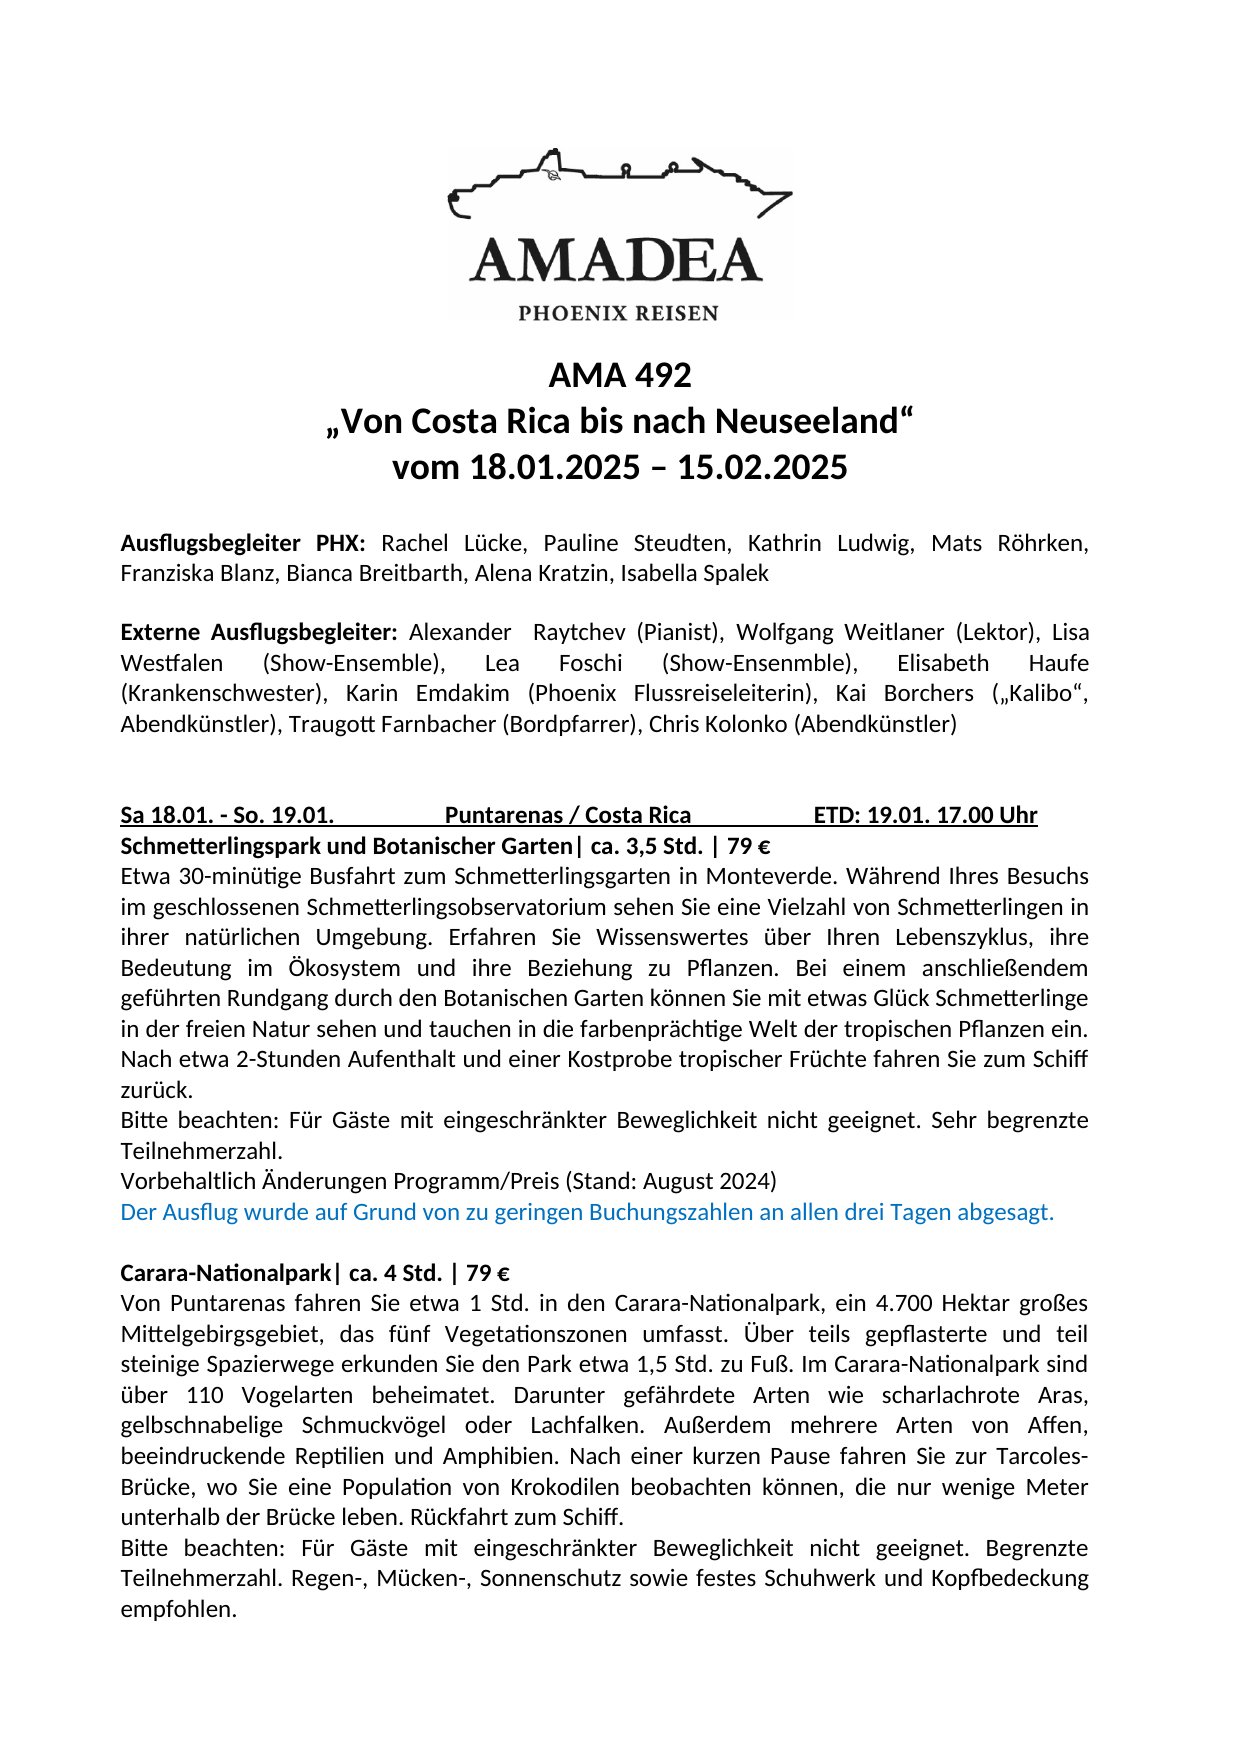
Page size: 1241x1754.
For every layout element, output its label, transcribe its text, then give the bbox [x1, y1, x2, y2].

text Der Ausflug wurde auf Grund von zu geringen Buchungszahlen an allen drei Tagen abgesagt. [120, 1196, 1090, 1227]
text vom 18.01.2025 – 15.02.2025 [150, 443, 1090, 489]
text Externe Ausflugsbegleiter: Alexander Raytchev (Pianist), Wolfgang Weitlaner (Lektor), Lisa Westfalen (Show-Ensemble), Lea Foschi (Show-Ensenmble), Elisabeth Haufe (Krankenschwester), Karin Emdakim (Phoenix Flussreiseleiterin), Kai Borchers („Kalibo“, Abendkünstler), Traugott Farnbacher (Bordpfarrer), Chris Kolonko (Abendkünstler) [120, 616, 1090, 738]
text Ausflugsbegleiter PHX: Rachel Lücke, Pauline Steudten, Kathrin Ludwig, Mats Röhrken, Franziska Blanz, Bianca Breitbarth, Alena Kratzin, Isabella Spalek [120, 527, 1090, 588]
text Vorbehaltlich Änderungen Programm/Preis (Stand: August 2024) [120, 1166, 1090, 1196]
text „Von Costa Rica bis nach Neuseeland“ [150, 397, 1090, 443]
picture [447, 148, 793, 321]
text Bitte beachten: Für Gäste mit eingeschränkter Beweglichkeit nicht geeignet. Sehr begrenzte Teilnehmerzahl. [120, 1104, 1090, 1166]
text Sa 18.01. - So. 19.01. Puntarenas / Costa Rica ETD: 19.01. 17.00 Uhr [120, 799, 1090, 830]
text Carara-Nationalpark| ca. 4 Std. | 79 € [120, 1257, 1090, 1288]
text Schmetterlingspark und Botanischer Garten| ca. 3,5 Std. | 79 € [120, 830, 1090, 860]
text Bitte beachten: Für Gäste mit eingeschränkter Beweglichkeit nicht geeignet. Begrenzte Teilnehmerzahl. Regen-, Mücken-, Sonnenschutz sowie festes Schuhwerk und Kopfbedeckung empfohlen. [120, 1532, 1090, 1623]
text AMA 492 [150, 351, 1090, 397]
text Etwa 30-minütige Busfahrt zum Schmetterlingsgarten in Monteverde. Während Ihres Besuchs im geschlossenen Schmetterlingsobservatorium sehen Sie eine Vielzahl von Schmetterlingen in ihrer natürlichen Umgebung. Erfahren Sie Wissenswertes über Ihren Lebenszyklus, ihre Bedeutung im Ökosystem und ihre Beziehung zu Pflanzen. Bei einem anschließendem geführten Rundgang durch den Botanischen Garten können Sie mit etwas Glück Schmetterlinge in der freien Natur sehen und tauchen in die farbenprächtige Welt der tropischen Pflanzen ein. Nach etwa 2-Stunden Aufenthalt und einer Kostprobe tropischer Früchte fahren Sie zum Schiff zurück. [120, 860, 1090, 1104]
text Von Puntarenas fahren Sie etwa 1 Std. in den Carara-Nationalpark, ein 4.700 Hektar großes Mittelgebirgsgebiet, das fünf Vegetationszonen umfasst. Über teils gepflasterte und teil steinige Spazierwege erkunden Sie den Park etwa 1,5 Std. zu Fuß. Im Carara-Nationalpark sind über 110 Vogelarten beheimatet. Darunter gefährdete Arten wie scharlachrote Aras, gelbschnabelige Schmuckvögel oder Lachfalken. Außerdem mehrere Arten von Affen, beeindruckende Reptilien und Amphibien. Nach einer kurzen Pause fahren Sie zur Tarcoles-Brücke, wo Sie eine Population von Krokodilen beobachten können, die nur wenige Meter unterhalb der Brücke leben. Rückfahrt zum Schiff. [120, 1288, 1090, 1532]
